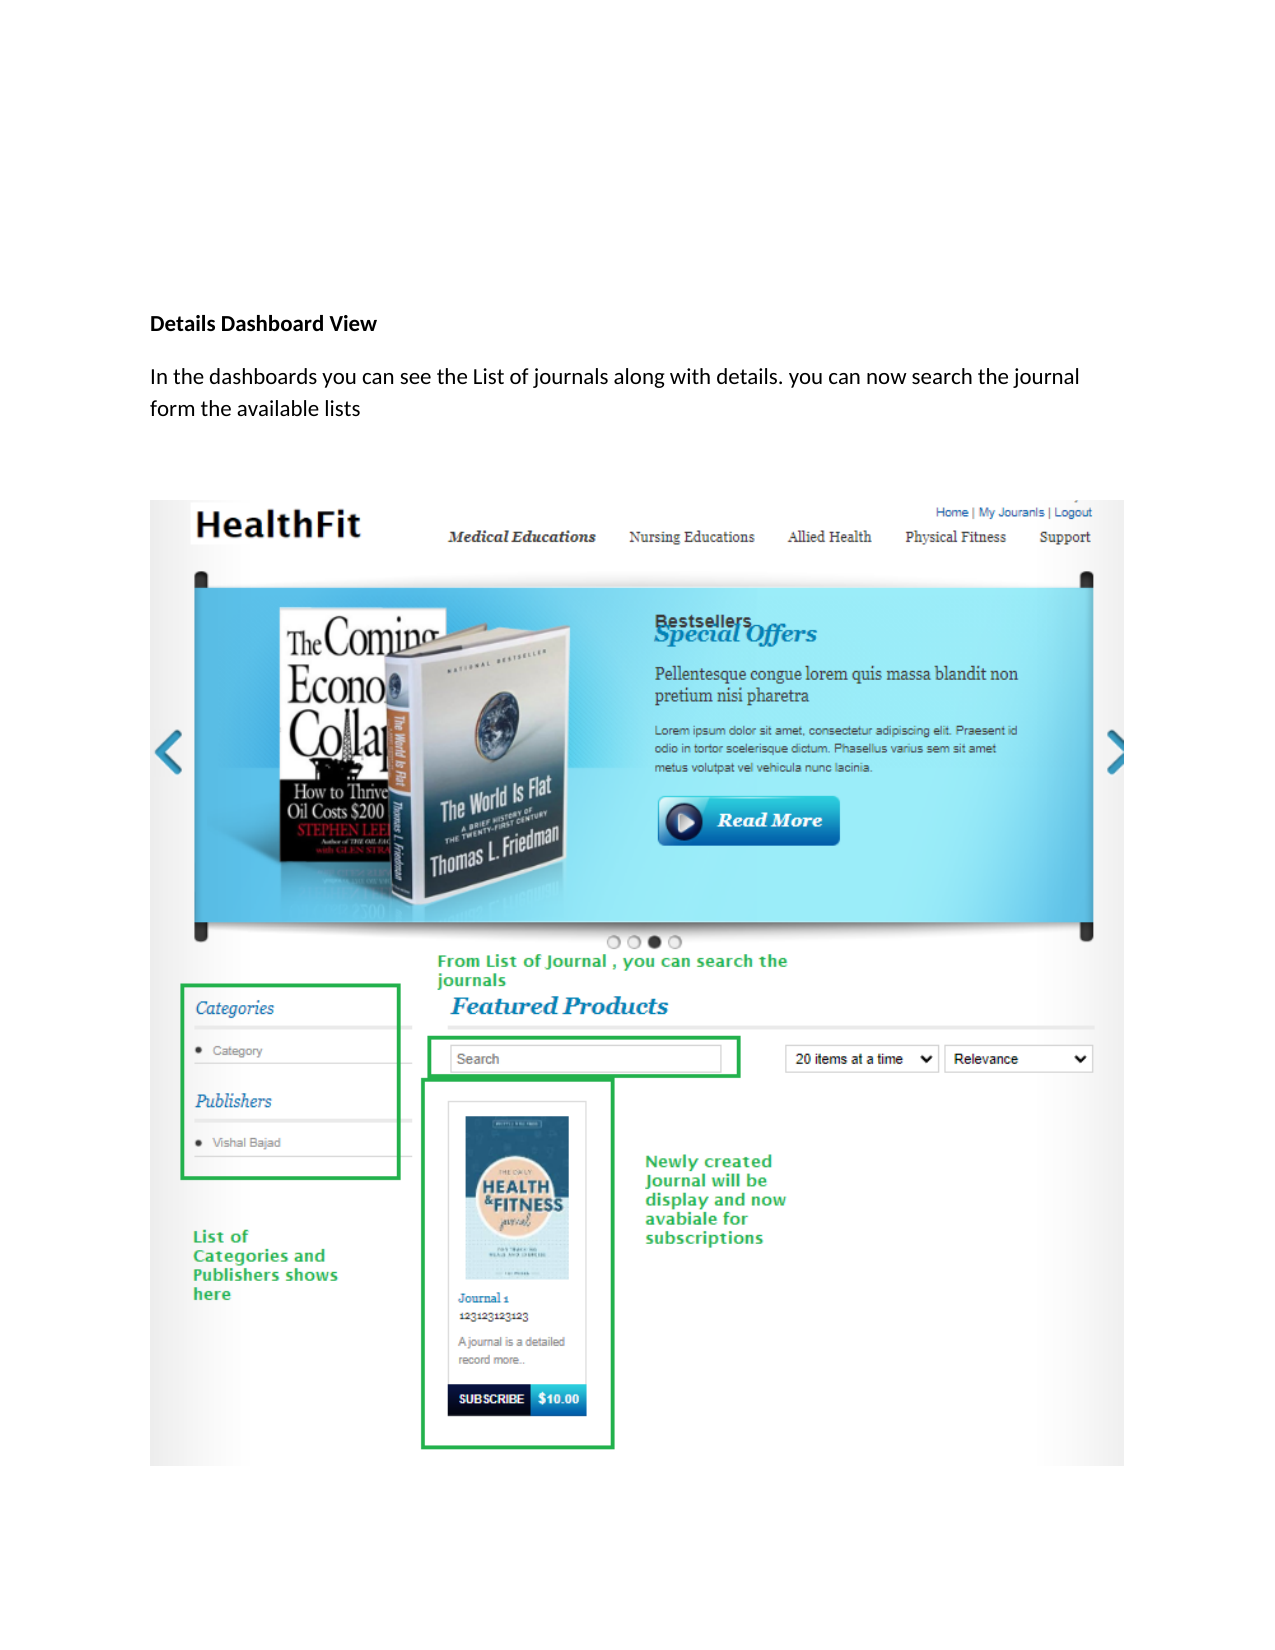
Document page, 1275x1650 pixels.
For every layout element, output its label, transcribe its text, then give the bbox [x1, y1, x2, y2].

text Details Dashboard View [150, 309, 1125, 337]
picture [150, 500, 1124, 1466]
text In the dashboards you can see the List of journals along with details. you can now search the journal form the available lists [150, 362, 1125, 422]
